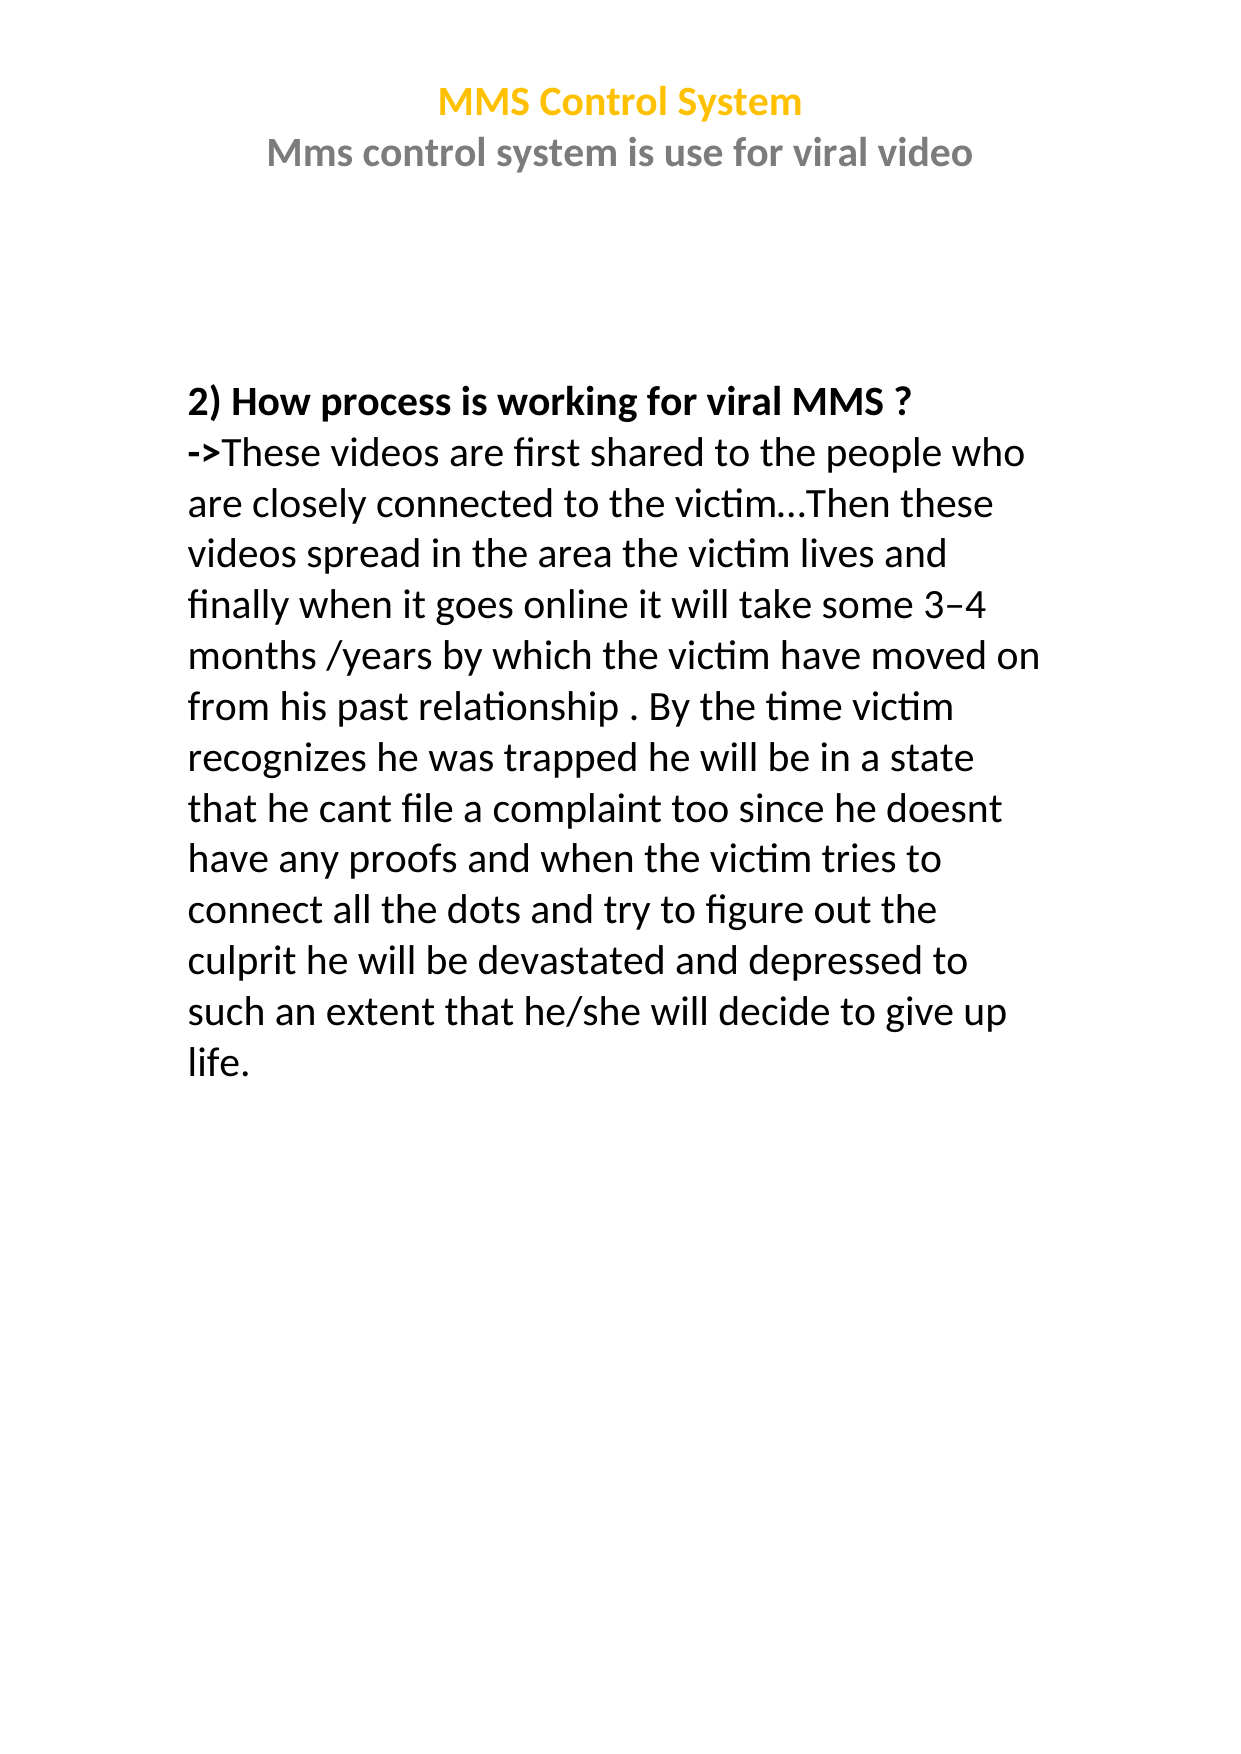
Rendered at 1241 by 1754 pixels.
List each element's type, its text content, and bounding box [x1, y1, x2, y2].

list ->These videos are first shared to the people who are closely connected to the victim…Then these videos spread in the area the victim lives and finally when it goes online it will take some 3–4 months /years by which the victim have moved on from his past relationship . By the time victim recognizes he was trapped he will be in a state that he cant file a complaint too since he doesnt have any proofs and when the victim tries to connect all the dots and try to figure out the culprit he will be devastated and depressed to such an extent that he/she will decide to give up life. [187, 426, 1053, 1087]
list How process is working for viral MMS ? [187, 375, 1053, 426]
